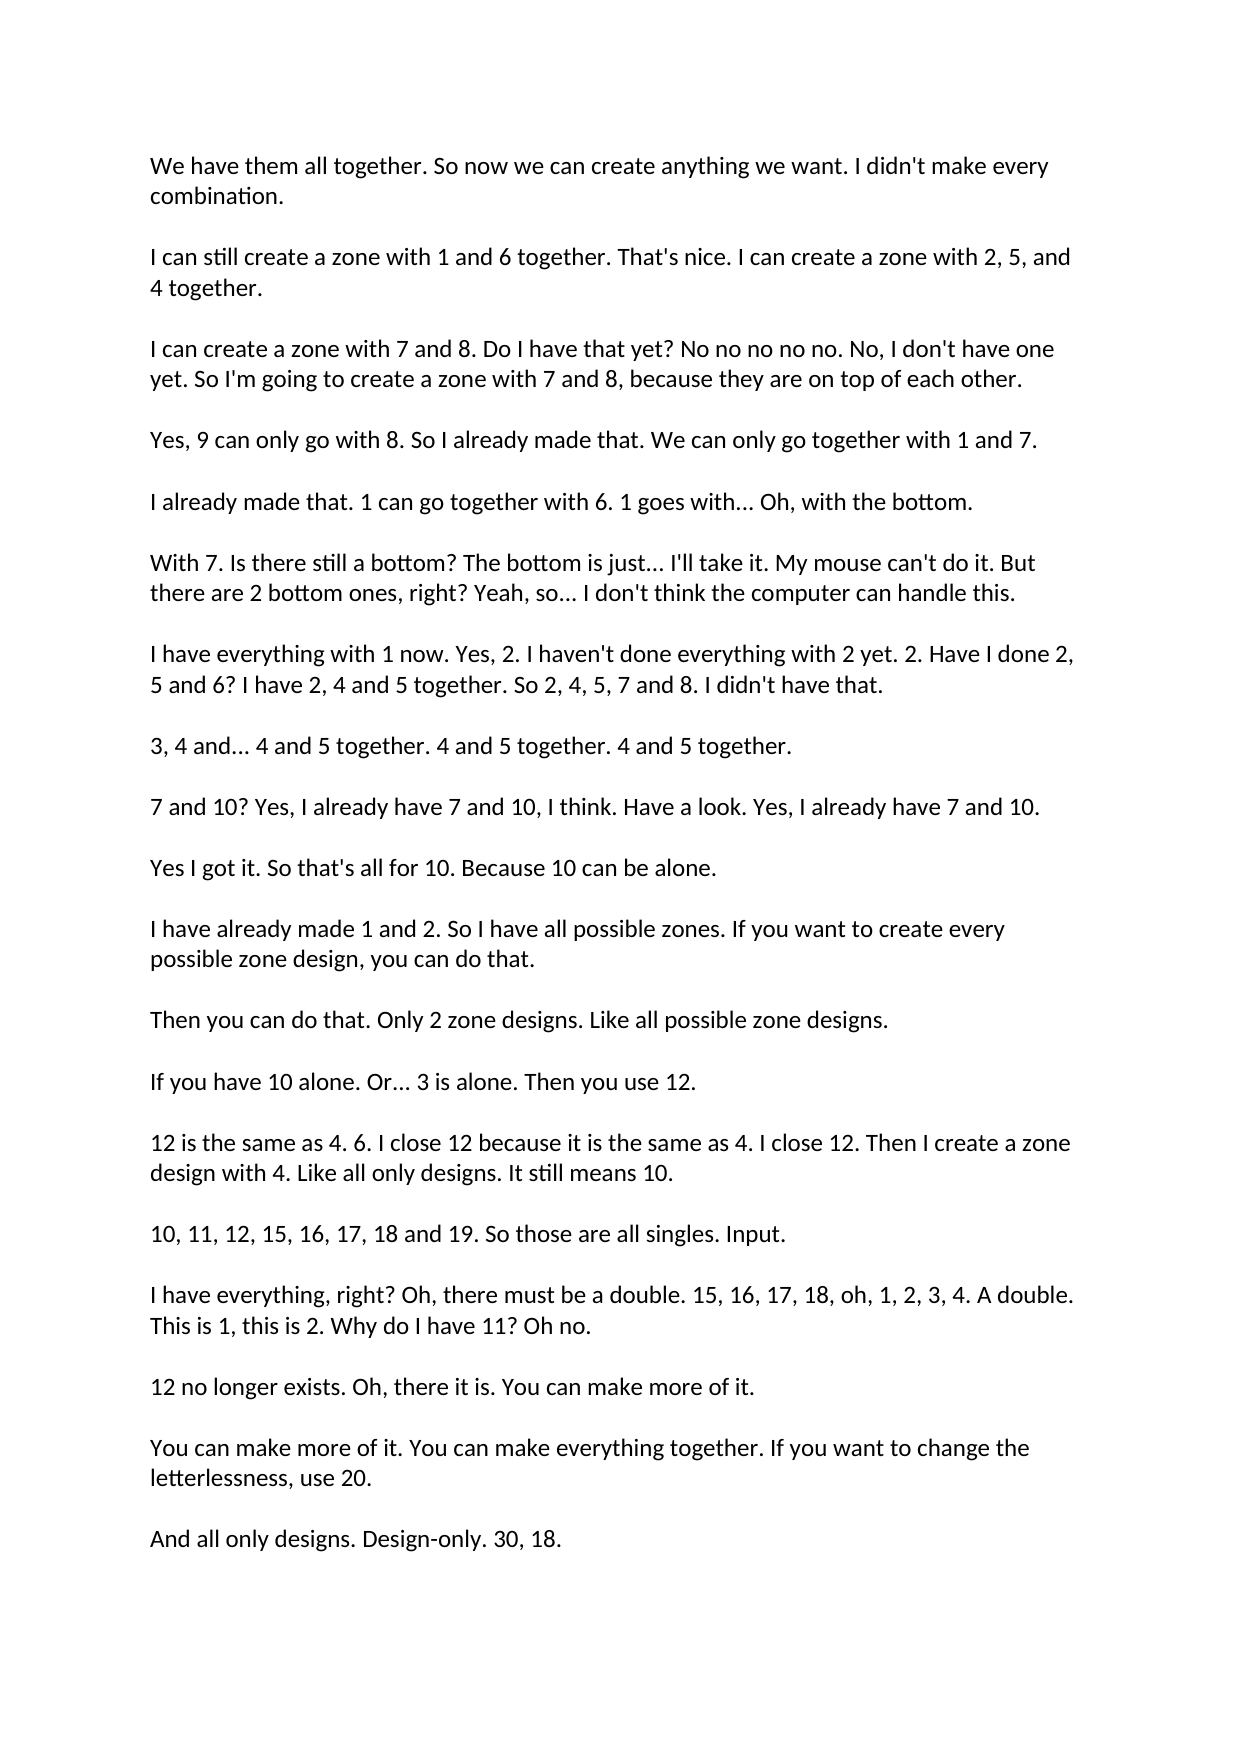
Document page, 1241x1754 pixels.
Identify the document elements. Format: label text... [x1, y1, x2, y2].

text I have everything, right? Oh, there must be a double. 15, 16, 17, 18, oh, 1, 2, 3, 4. A double. This is 1, this is 2. Why do I have 11? Oh no. [150, 1279, 1090, 1340]
text 10, 11, 12, 15, 16, 17, 18 and 19. So those are all singles. Input. [150, 1218, 1090, 1249]
text 7 and 10? Yes, I already have 7 and 10, I think. Have a look. Yes, I already have 7 and 10. [150, 791, 1090, 821]
text If you have 10 alone. Or... 3 is alone. Then you use 12. [150, 1066, 1090, 1096]
text And all only designs. Design-only. 30, 18. [150, 1523, 1090, 1554]
text We have them all together. So now we can create anything we want. I didn't make every combination. [150, 150, 1090, 211]
text Then you can do that. Only 2 zone designs. Like all possible zone designs. [150, 1004, 1090, 1035]
text I can still create a zone with 1 and 6 together. That's nice. I can create a zone with 2, 5, and 4 together. [150, 242, 1090, 303]
text 3, 4 and... 4 and 5 together. 4 and 5 together. 4 and 5 together. [150, 730, 1090, 760]
text Yes, 9 can only go with 8. So I already made that. We can only go together with 1 and 7. [150, 425, 1090, 455]
text I have already made 1 and 2. So I have all possible zones. If you want to create every possible zone design, you can do that. [150, 913, 1090, 974]
text Yes I got it. So that's all for 10. Because 10 can be alone. [150, 852, 1090, 882]
text I can create a zone with 7 and 8. Do I have that yet? No no no no no. No, I don't have one yet. So I'm going to create a zone with 7 and 8, because they are on top of each other. [150, 333, 1090, 394]
text You can make more of it. You can make everything together. If you want to change the letterlessness, use 20. [150, 1432, 1090, 1493]
text I already made that. 1 can go together with 6. 1 goes with... Oh, with the bottom. [150, 486, 1090, 516]
text I have everything with 1 now. Yes, 2. I haven't done everything with 2 yet. 2. Have I done 2, 5 and 6? I have 2, 4 and 5 together. So 2, 4, 5, 7 and 8. I didn't have that. [150, 638, 1090, 699]
text 12 no longer exists. Oh, there it is. You can make more of it. [150, 1371, 1090, 1401]
text 12 is the same as 4. 6. I close 12 because it is the same as 4. I close 12. Then I create a zone design with 4. Like all only designs. It still means 10. [150, 1127, 1090, 1188]
text With 7. Is there still a bottom? The bottom is just... I'll take it. My mouse can't do it. But there are 2 bottom ones, right? Yeah, so... I don't think the computer can handle this. [150, 547, 1090, 608]
